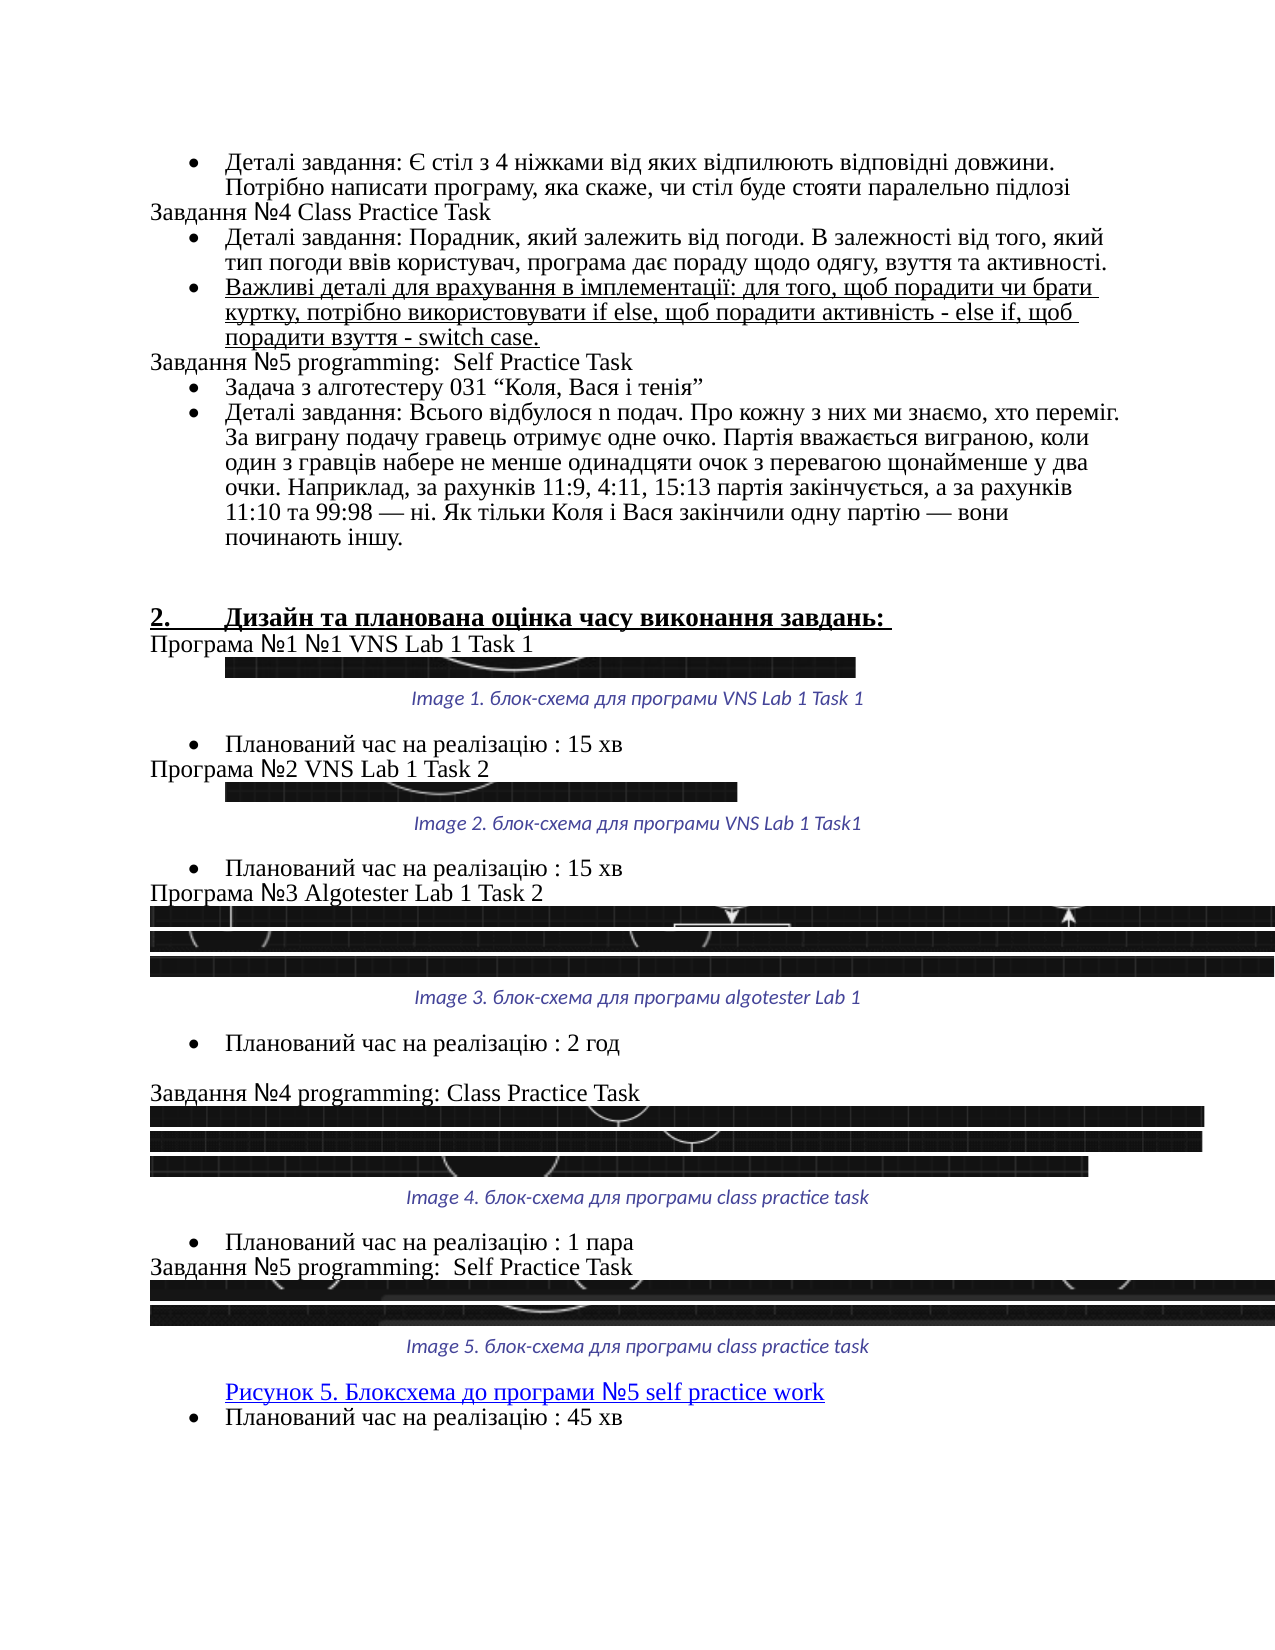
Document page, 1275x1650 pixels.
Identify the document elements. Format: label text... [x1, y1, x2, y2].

text Завдання №4 programming: Class Practice Task [150, 1081, 1125, 1106]
list Задача з алготестеру 031 “Коля, Вася і тенія” [187, 375, 1125, 400]
text Завдання №5 programming: Self Practice Task [150, 1256, 1125, 1280]
text Програма №1 №1 VNS Lab 1 Task 1 [150, 632, 1125, 657]
text Image 4. блок-схема для програми class practice task [150, 1181, 1125, 1210]
list Деталі завдання: Всього відбулося n подач. Про кожну з них ми знаємо, хто переміг. За виграну подачу гравець отримує одне очко. Партія вважається виграною, коли один з гравців набере не менше одинадцяти очок з перевагою щонайменше у два очки. Наприклад, за рахунків 11:9, 4:11, 15:13 партія закінчується, а за рахунків 11:10 та 99:98 — ні. Як тільки Коля і Вася закінчили одну партію — вони починають іншу. [187, 400, 1125, 550]
list Важливі деталі для врахування в імплементації: для того, щоб порадити чи брати куртку, потрібно використовувати if else, щоб порадити активність - else if, щоб порадити взуття - switch case. [187, 275, 1125, 350]
text Програма №3 Algotester Lab 1 Task 2 [150, 882, 1125, 906]
text Image 2. блок-схема для програми VNS Lab 1 Task1 [150, 807, 1125, 836]
text Програма №2 VNS Lab 1 Task 2 [150, 757, 1125, 782]
text Завдання №5 programming: Self Practice Task [150, 350, 1125, 375]
list Планований час на реалізацію : 2 год [187, 1031, 1125, 1056]
list Планований час на реалізацію : 1 пара [187, 1231, 1125, 1256]
text Рисунок 5. Блоксхема до програми №5 self practice work [225, 1380, 1125, 1405]
text Image 3. блок-схема для програми algotester Lab 1 [150, 982, 1125, 1010]
list Планований час на реалізацію : 45 хв [187, 1405, 1125, 1430]
list Планований час на реалізацію : 15 хв [187, 732, 1125, 757]
text 2. Дизайн та планована оцінка часу виконання завдань: [150, 604, 1125, 632]
list Деталі завдання: Порадник, який залежить від погоди. В залежності від того, який тип погоди ввів користувач, програма дає пораду щодо одягу, взуття та активності. [187, 225, 1125, 275]
text Завдання №4 Class Practice Task [150, 200, 1125, 225]
text Image 1. блок-схема для програми VNS Lab 1 Task 1 [150, 682, 1125, 711]
list Деталі завдання: Є стіл з 4 ніжками від яких відпилюють відповідні довжини. Потрібно написати програму, яка скаже, чи стіл буде стояти паралельно підлозі [187, 150, 1125, 200]
list Планований час на реалізацію : 15 хв [187, 857, 1125, 882]
text Image 5. блок-схема для програми class practice task [150, 1331, 1125, 1359]
